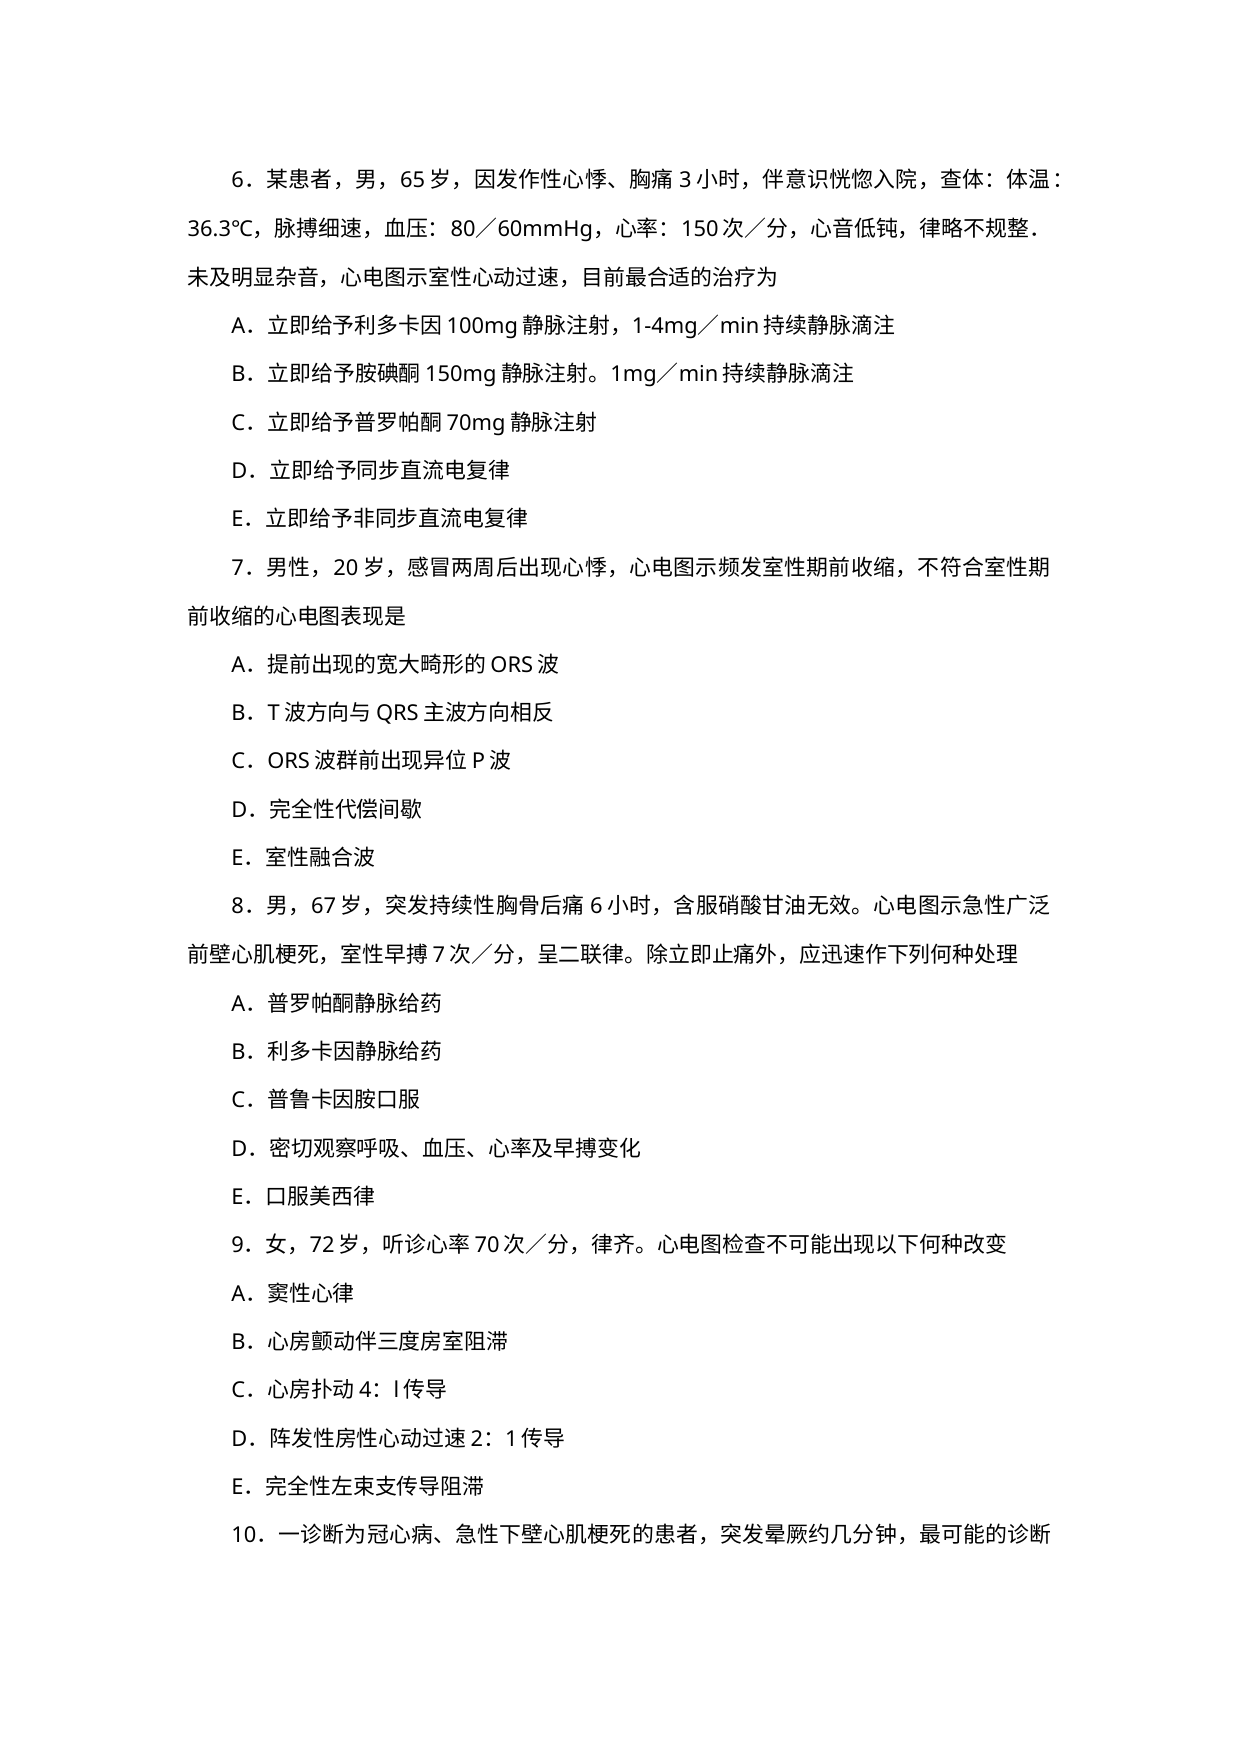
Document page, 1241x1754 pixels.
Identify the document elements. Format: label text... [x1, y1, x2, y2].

text A．窦性心律 [187, 1275, 1053, 1308]
text C．立即给予普罗帕酮70mg静脉注射 [187, 404, 1053, 437]
text D．密切观察呼吸、血压、心率及早搏变化 [187, 1130, 1053, 1163]
text B．利多卡因静脉给药 [187, 1034, 1053, 1066]
text A．立即给予利多卡因100mg静脉注射，1-4mg／min持续静脉滴注 [187, 308, 1053, 340]
text 9．女，72岁，听诊心率70次／分，律齐。心电图检查不可能出现以下何种改变 [187, 1227, 1053, 1259]
text A．普罗帕酮静脉给药 [187, 985, 1053, 1018]
text C．ORS波群前出现异位P波 [187, 743, 1053, 776]
text A．提前出现的宽大畸形的ORS波 [187, 647, 1053, 679]
text C．普鲁卡因胺口服 [187, 1082, 1053, 1114]
text E．口服美西律 [187, 1179, 1053, 1211]
text E．室性融合波 [187, 840, 1053, 872]
text C．心房扑动4：l传导 [187, 1372, 1053, 1404]
text 8．男，67岁，突发持续性胸骨后痛6小时，含服硝酸甘油无效。心电图示急性广泛前壁心肌梗死，室性早搏7次／分，呈二联律。除立即止痛外，应迅速作下列何种处理 [187, 888, 1053, 969]
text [187, 1517, 1053, 1549]
text 6．某患者，男，65岁，因发作性心悸、胸痛3小时，伴意识恍惚入院，查体：体温：36.3℃，脉搏细速，血压：80／60mmHg，心率：150次／分，心音低钝，律略不规整．未及明显杂音，心电图示室性心动过速，目前最合适的治疗为 [187, 162, 1053, 292]
text D．立即给予同步直流电复律 [187, 453, 1053, 485]
text D．完全性代偿间歇 [187, 792, 1053, 824]
text B．立即给予胺碘酮150mg静脉注射。1mg／min持续静脉滴注 [187, 356, 1053, 389]
text D．阵发性房性心动过速2：1传导 [187, 1420, 1053, 1453]
text B．T波方向与QRS主波方向相反 [187, 695, 1053, 727]
text E．立即给予非同步直流电复律 [187, 501, 1053, 534]
text B．心房颤动伴三度房室阻滞 [187, 1324, 1053, 1356]
text E．完全性左束支传导阻滞 [187, 1469, 1053, 1501]
text 7．男性，20岁，感冒两周后出现心悸，心电图示频发室性期前收缩，不符合室性期前收缩的心电图表现是 [187, 549, 1053, 631]
